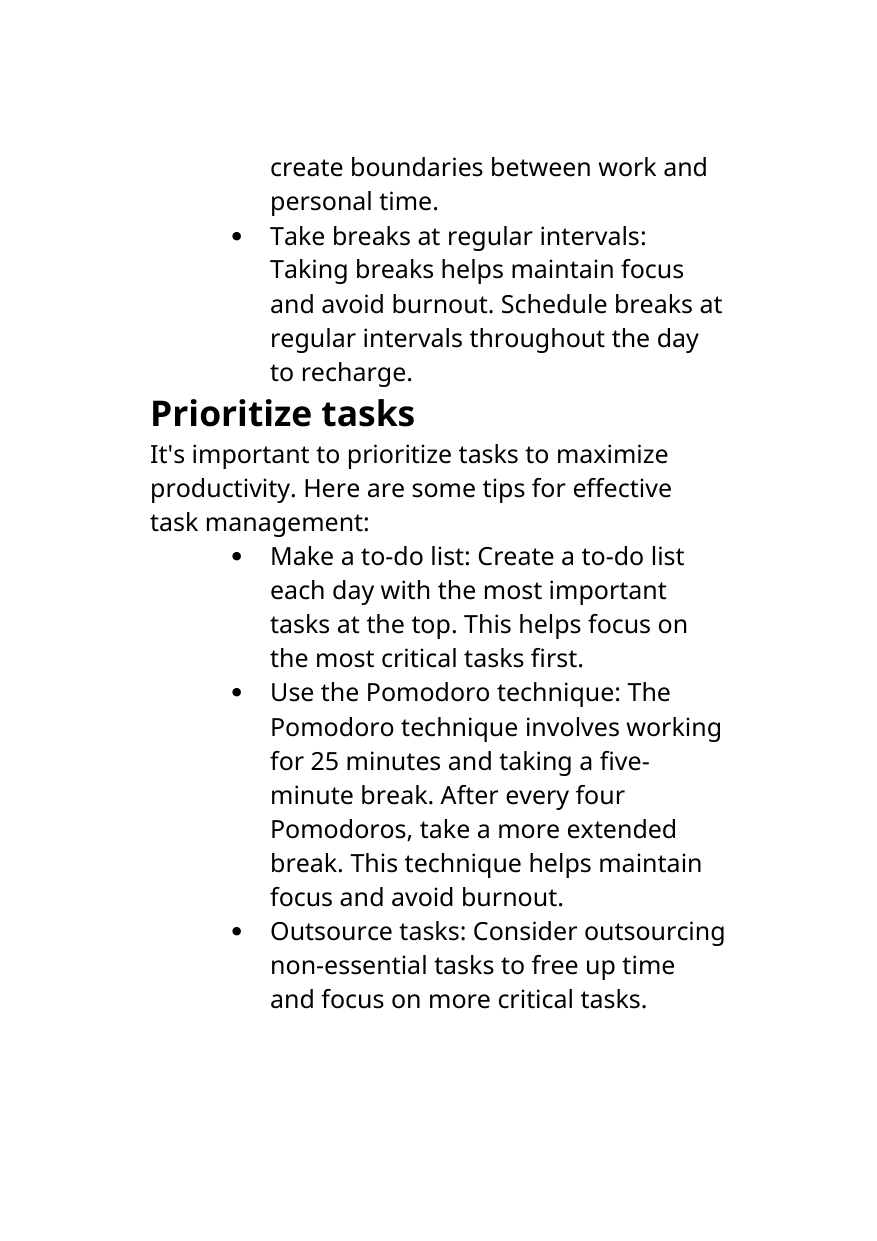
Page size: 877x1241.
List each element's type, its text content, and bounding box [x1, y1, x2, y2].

subtitle Prioritize tasks [150, 388, 727, 437]
list Make a to-do list: Create a to-do list each day with the most important tasks at the top. This helps focus on the most critical tasks first. [232, 539, 727, 675]
list Take breaks at regular intervals: Taking breaks helps maintain focus and avoid burnout. Schedule breaks at regular intervals throughout the day to recharge. [232, 218, 727, 388]
list Use the Pomodoro technique: The Pomodoro technique involves working for 25 minutes and taking a five-minute break. After every four Pomodoros, take a more extended break. This technique helps maintain focus and avoid burnout. [232, 675, 727, 913]
text It's important to prioritize tasks to maximize productivity. Here are some tips for effective task management: [150, 437, 727, 539]
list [232, 150, 727, 218]
list Outsource tasks: Consider outsourcing non-essential tasks to free up time and focus on more critical tasks. [232, 913, 727, 1016]
